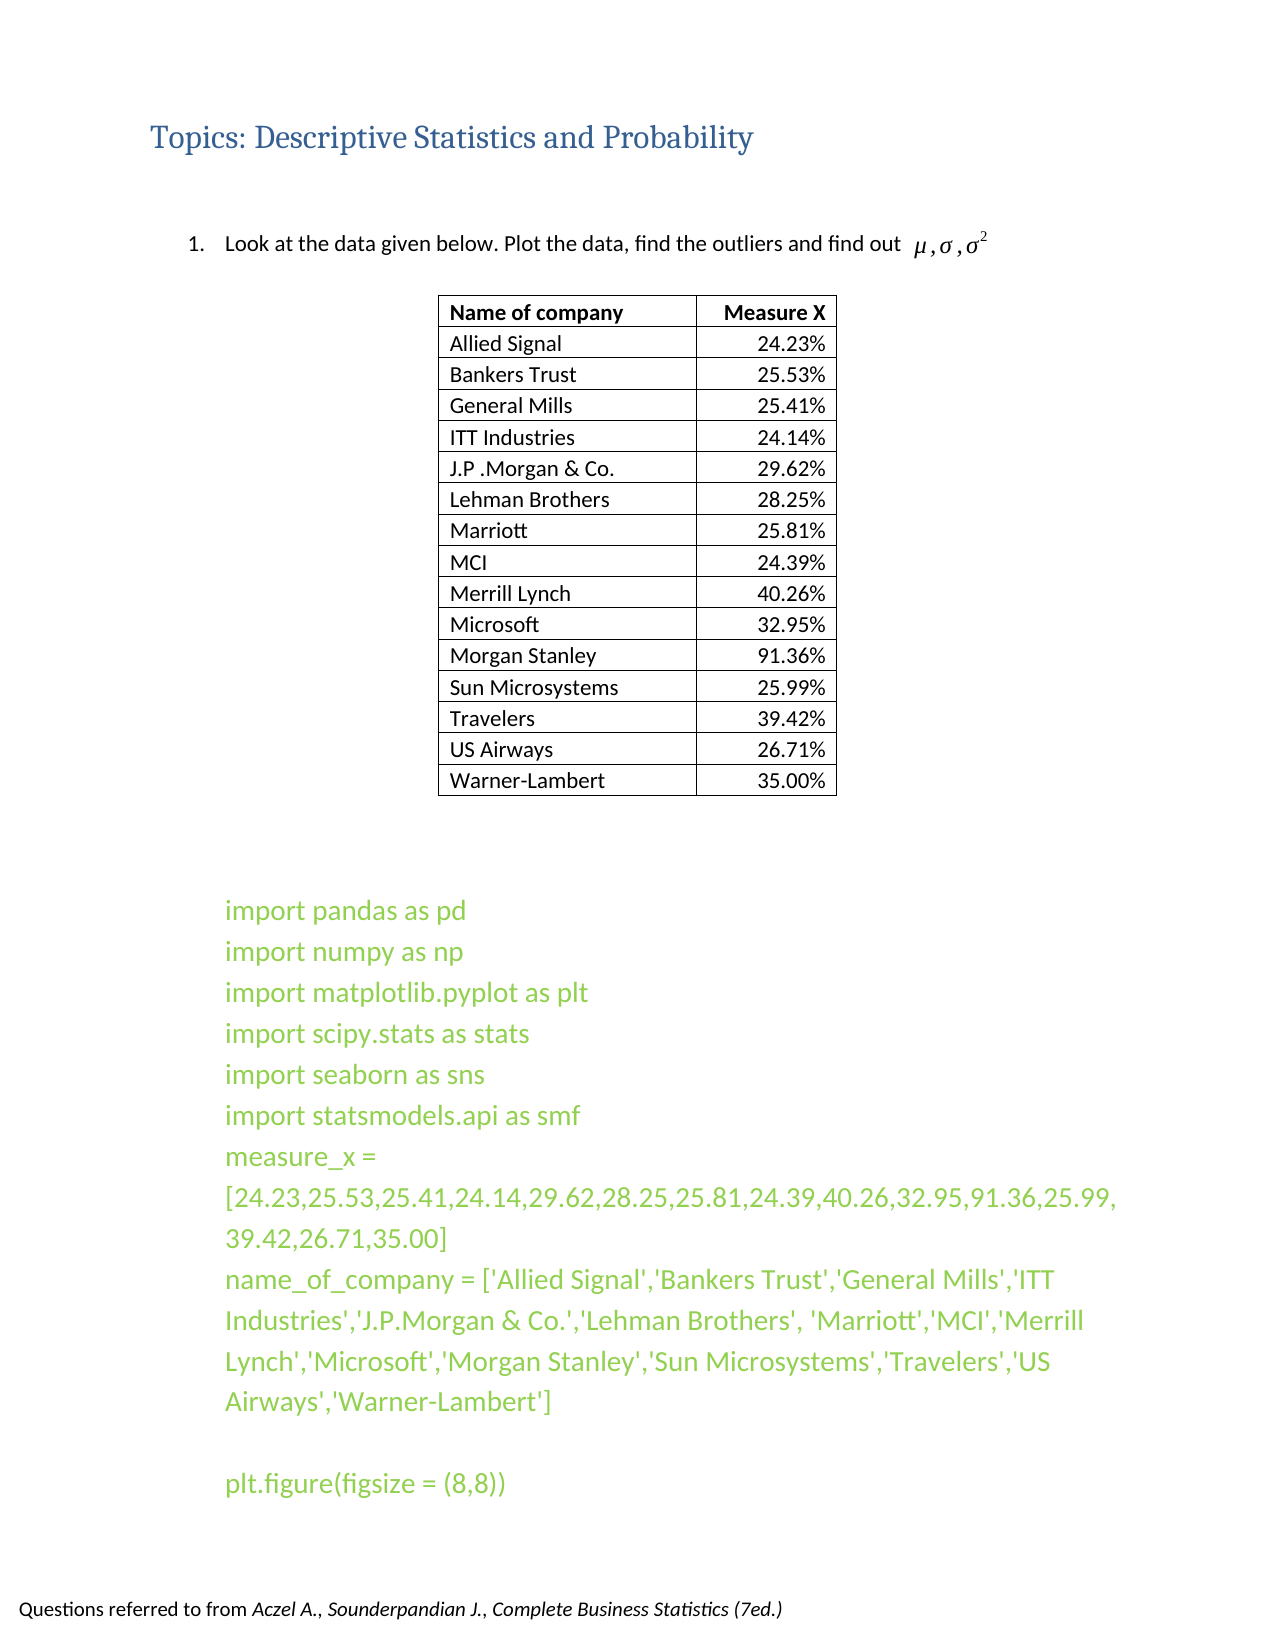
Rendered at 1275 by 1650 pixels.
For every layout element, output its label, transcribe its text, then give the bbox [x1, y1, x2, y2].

table_cell 40.26% [697, 577, 836, 607]
table_cell ITT Industries [439, 421, 696, 451]
table_cell 25.99% [697, 671, 836, 701]
table_cell Microsoft [439, 608, 696, 638]
table_cell 35.00% [697, 765, 836, 795]
table_cell 28.25% [697, 483, 836, 513]
table_cell 25.81% [697, 515, 836, 545]
table_cell Warner-Lambert [439, 765, 696, 795]
list plt.figure(figsize = (8,8)) [225, 1465, 1125, 1501]
table_cell Travelers [439, 702, 696, 732]
list import matplotlib.pyplot as plt [225, 974, 1125, 1010]
list import seaborn as sns [225, 1056, 1125, 1092]
table_cell Merrill Lynch [439, 577, 696, 607]
list measure_x = [24.23,25.53,25.41,24.14,29.62,28.25,25.81,24.39,40.26,32.95,91.36,25.99,39.42,26.71,35.00] [225, 1138, 1125, 1255]
list import pandas as pd [225, 892, 1125, 928]
table_cell 24.23% [697, 327, 836, 357]
list import statsmodels.api as smf [225, 1097, 1125, 1133]
table_cell 91.36% [697, 640, 836, 670]
table_cell 25.41% [697, 390, 836, 420]
table_cell 25.53% [697, 358, 836, 388]
table_cell Allied Signal [439, 327, 696, 357]
table_cell Morgan Stanley [439, 640, 696, 670]
list import scipy.stats as stats [225, 1015, 1125, 1051]
table_cell J.P .Morgan & Co. [439, 452, 696, 482]
table_cell 39.42% [697, 702, 836, 732]
list import numpy as np [225, 933, 1125, 969]
table_cell 26.71% [697, 733, 836, 763]
table_cell Marriott [439, 515, 696, 545]
subtitle Topics: Descriptive Statistics and Probability [150, 119, 1125, 157]
list Look at the data given below. Plot the data, find the outliers and find out [187, 227, 1125, 258]
table_cell Sun Microsystems [439, 671, 696, 701]
table_cell General Mills [439, 390, 696, 420]
table_cell MCI [439, 546, 696, 576]
table_cell 24.39% [697, 546, 836, 576]
table_cell Lehman Brothers [439, 483, 696, 513]
list name_of_company = ['Allied Signal','Bankers Trust','General Mills','ITT Industries','J.P.Morgan & Co.','Lehman Brothers', 'Marriott','MCI','Merrill Lynch','Microsoft','Morgan Stanley','Sun Microsystems','Travelers','US Airways','Warner-Lambert'] [225, 1261, 1125, 1419]
table_cell Bankers Trust [439, 358, 696, 388]
table_cell 29.62% [697, 452, 836, 482]
table_header Measure X [697, 296, 836, 326]
table_cell 32.95% [697, 608, 836, 638]
table_cell US Airways [439, 733, 696, 763]
table_cell 24.14% [697, 421, 836, 451]
table_header Name of company [439, 296, 696, 326]
